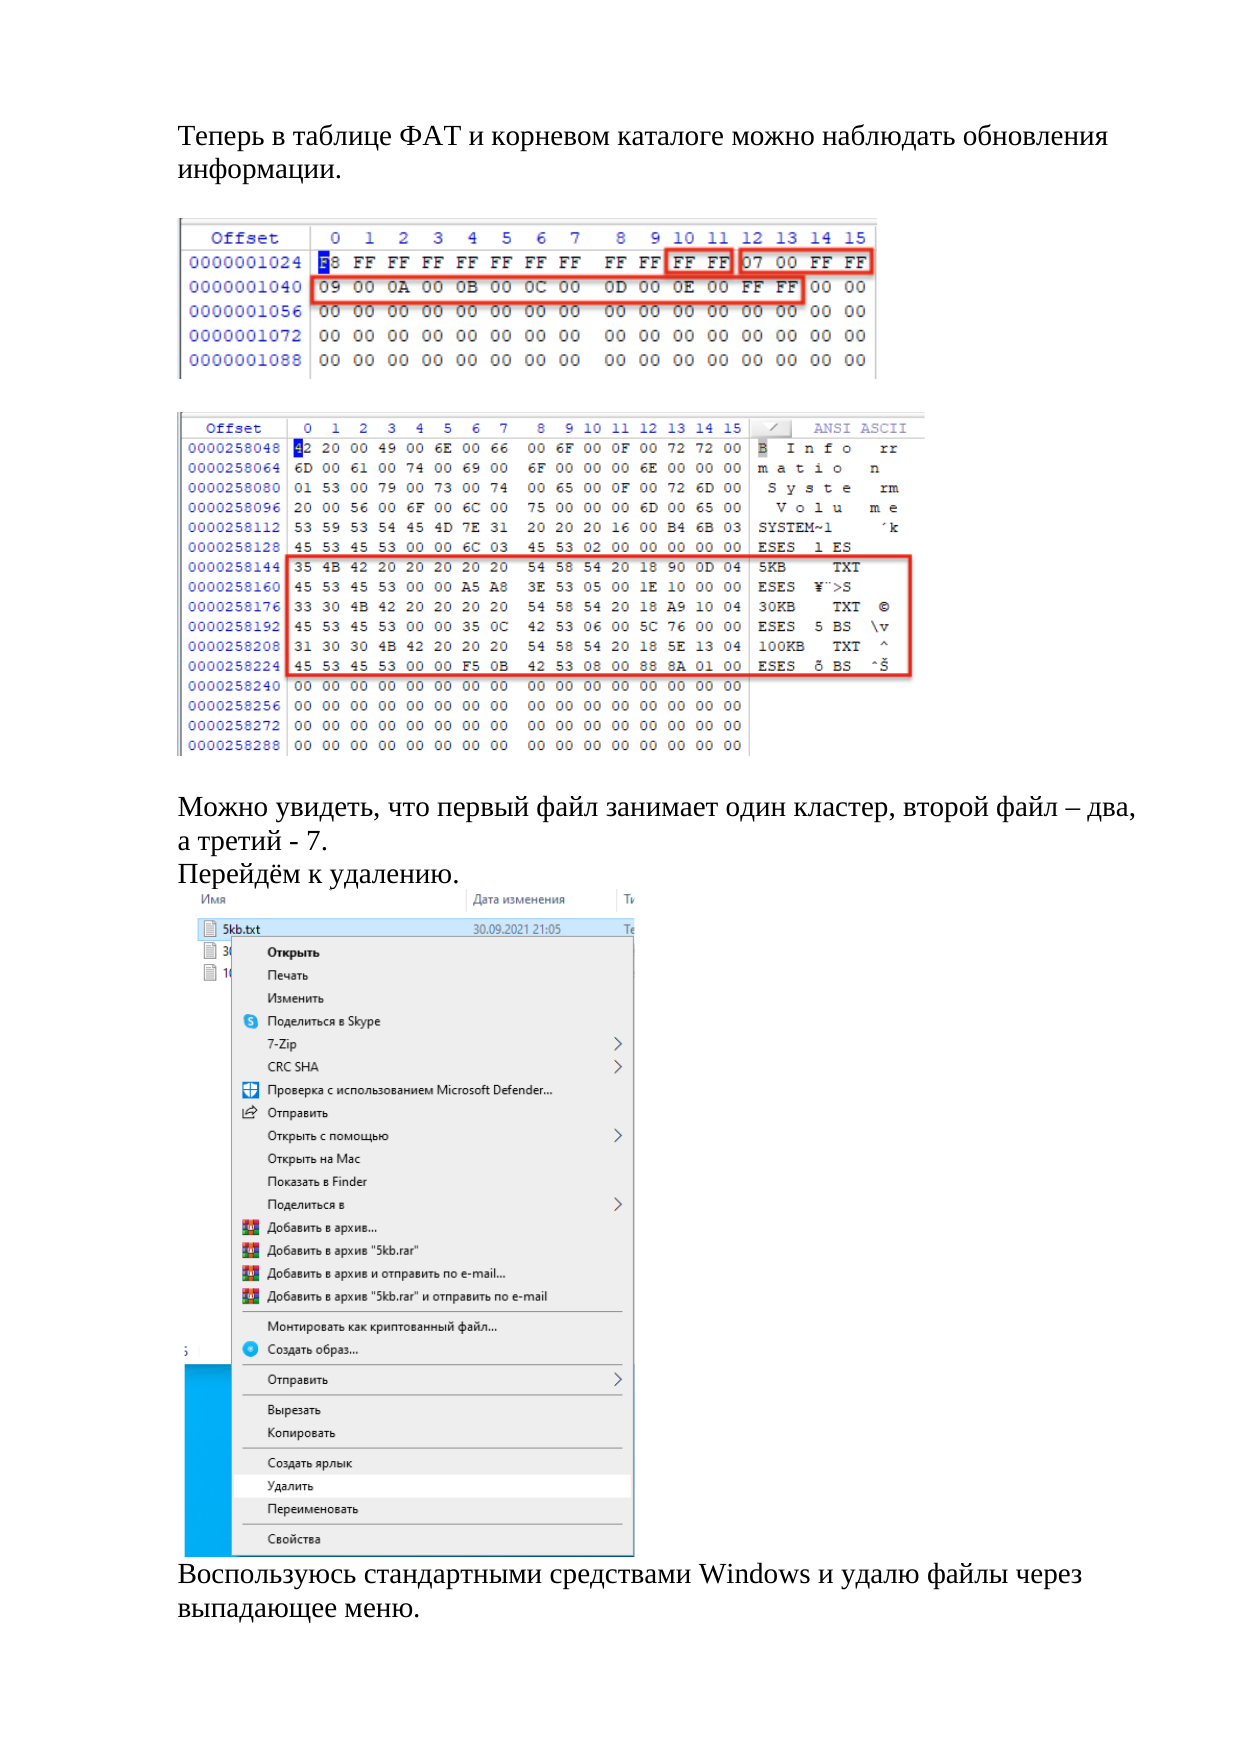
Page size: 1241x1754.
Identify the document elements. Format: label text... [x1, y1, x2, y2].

text Теперь в таблице ФАТ и корневом каталоге можно наблюдать обновления информации. [177, 118, 1152, 185]
text Перейдём к удалению. [177, 856, 1152, 890]
picture [177, 412, 925, 756]
picture [184, 889, 635, 1557]
text Можно увидеть, что первый файл занимает один кластер, второй файл – два, а третий - 7. [177, 789, 1152, 856]
text Воспользуюсь стандартными средствами Windows и удалю файлы через выпадающее меню. [177, 1556, 1152, 1623]
picture [177, 218, 878, 379]
